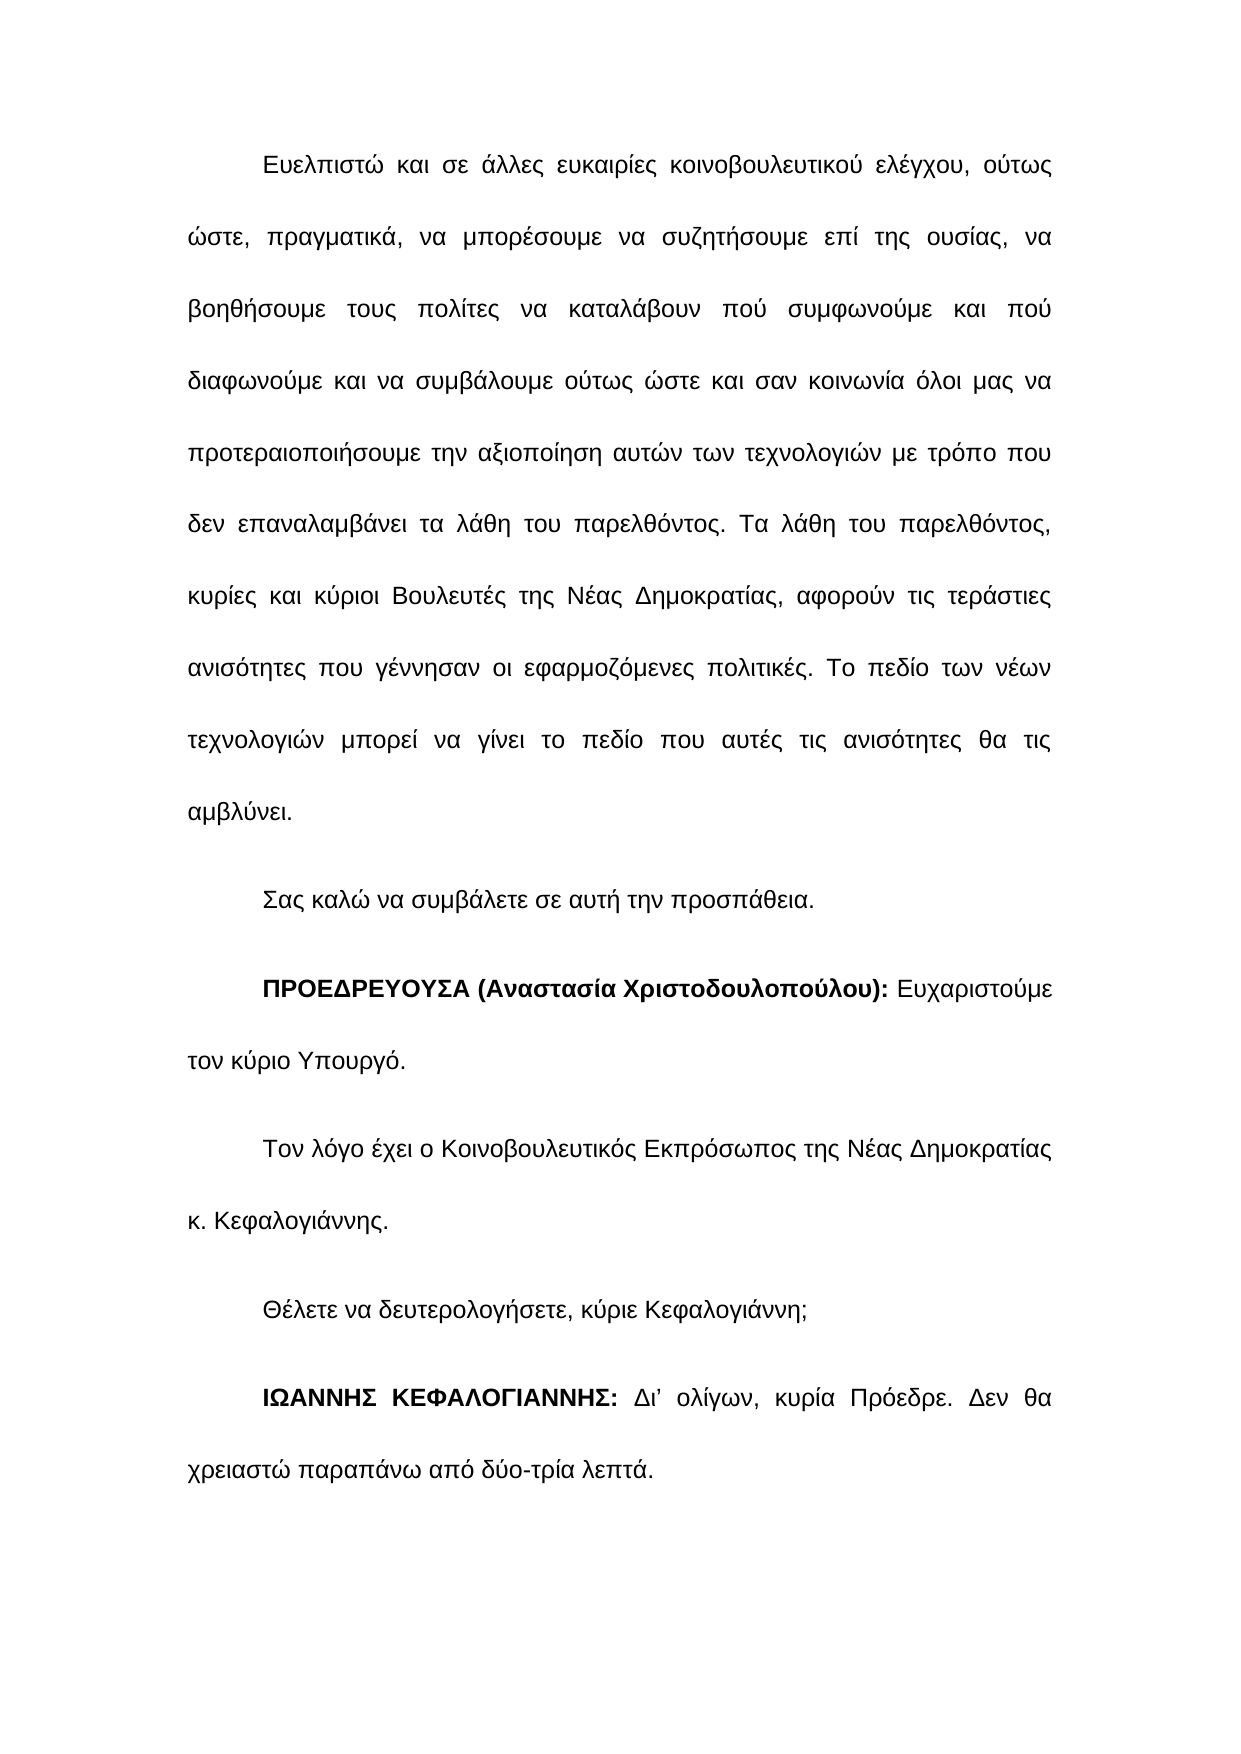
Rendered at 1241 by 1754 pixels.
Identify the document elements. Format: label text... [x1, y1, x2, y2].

text ΠΡΟΕΔΡΕΥΟΥΣΑ (Αναστασία Χριστοδουλοπούλου): Ευχαριστούμε τον κύριο Υπουργό. [187, 974, 1053, 1074]
text ΙΩΑΝΝΗΣ ΚΕΦΑΛΟΓΙΑΝΝΗΣ: Δι’ ολίγων, κυρία Πρόεδρε. Δεν θα χρειαστώ παραπάνω από δύο-τρία λεπτά. [187, 1383, 1053, 1484]
text Τον λόγο έχει ο Κοινοβουλευτικός Εκπρόσωπος της Νέας Δημοκρατίας κ. Κεφαλογιάννης. [187, 1134, 1053, 1235]
text Θέλετε να δευτερολογήσετε, κύριε Κεφαλογιάννη; [187, 1295, 1053, 1323]
text Σας καλώ να συμβάλετε σε αυτή την προσπάθεια. [187, 885, 1053, 914]
text Ευελπιστώ και σε άλλες ευκαιρίες κοινοβουλευτικού ελέγχου, ούτως ώστε, πραγματικά, να μπορέσουμε να συζητήσουμε επί της ουσίας, να βοηθήσουμε τους πολίτες να καταλάβουν πού συμφωνούμε και πού διαφωνούμε και να συμβάλουμε ούτως ώστε και σαν κοινωνία όλοι μας να προτεραιοποιήσουμε την αξιοποίηση αυτών των τεχνολογιών με τρόπο που δεν επαναλαμβάνει τα λάθη του παρελθόντος. Τα λάθη του παρελθόντος, κυρίες και κύριοι Βουλευτές της Νέας Δημοκρατίας, αφορούν τις τεράστιες ανισότητες που γέννησαν οι εφαρμοζόμενες πολιτικές. Το πεδίο των νέων τεχνολογιών μπορεί να γίνει το πεδίο που αυτές τις ανισότητες θα τις αμβλύνει. [187, 150, 1053, 826]
